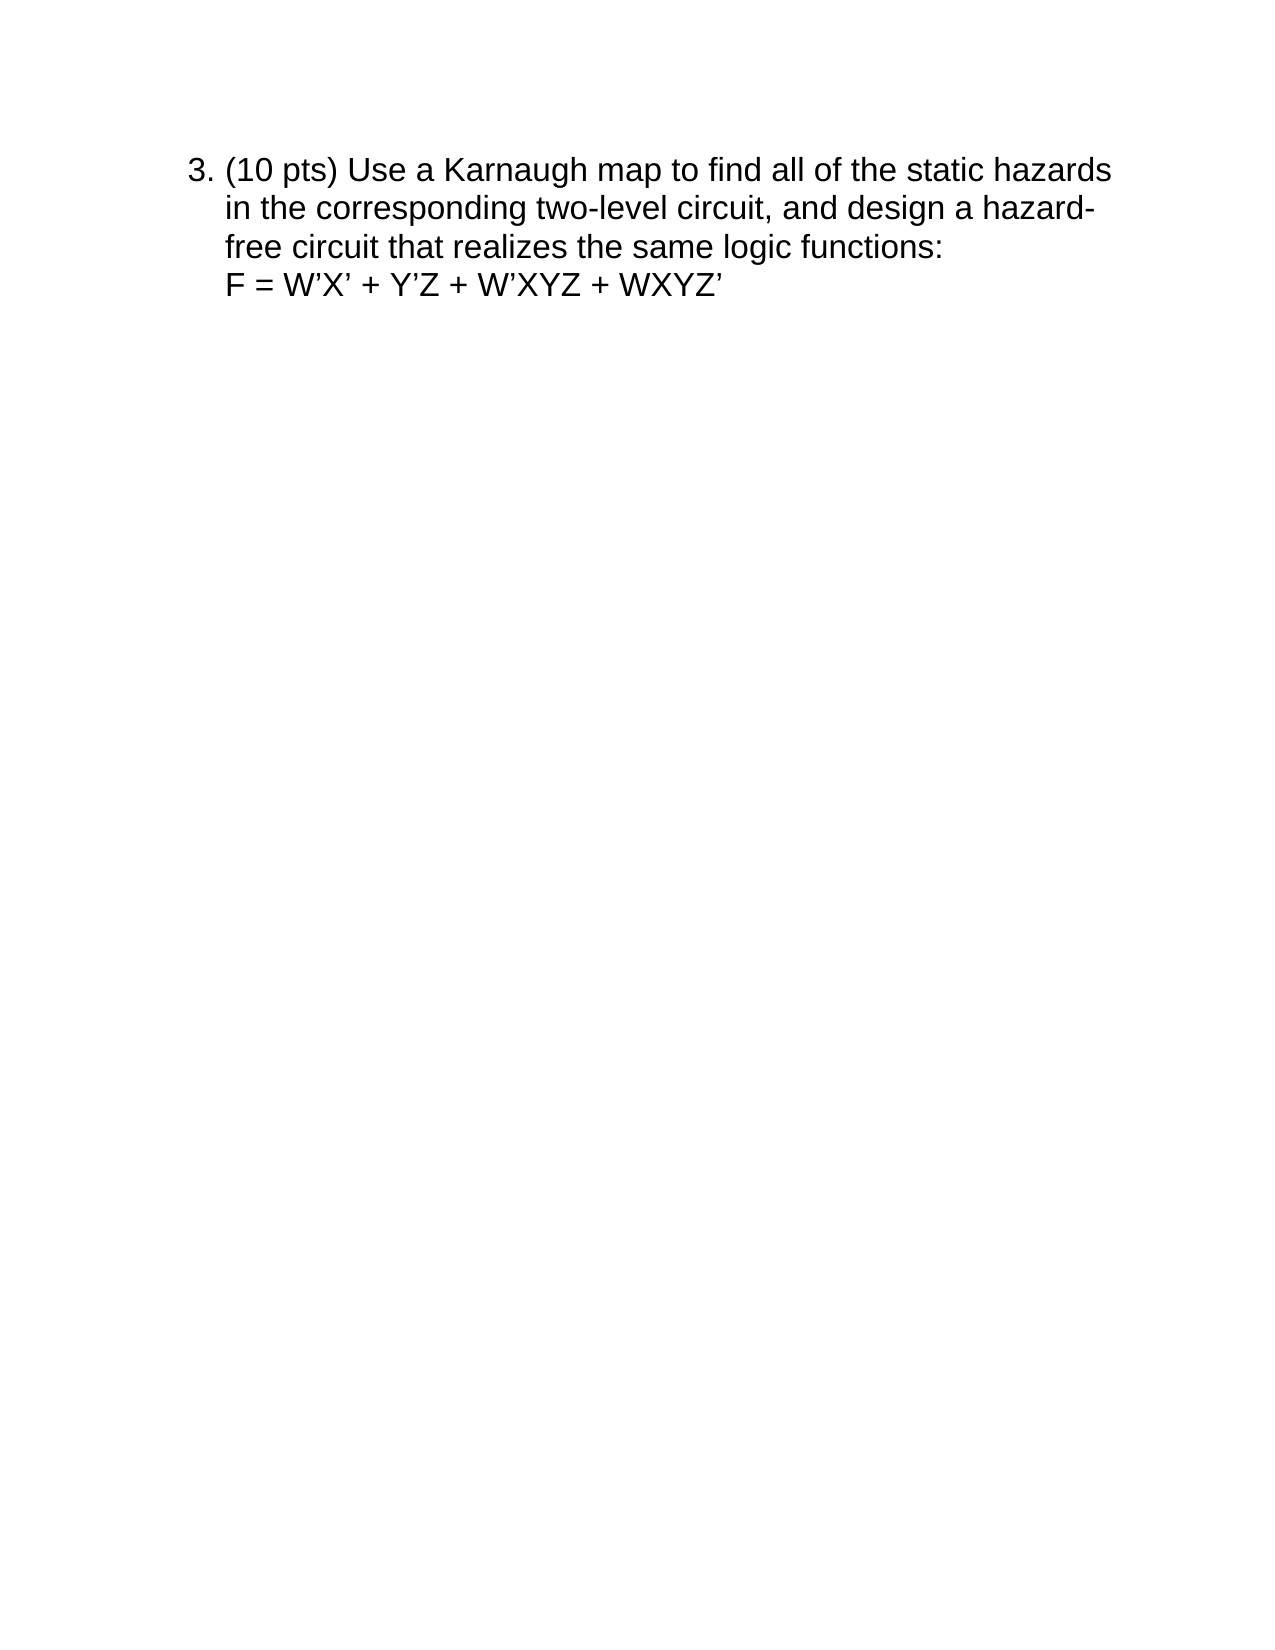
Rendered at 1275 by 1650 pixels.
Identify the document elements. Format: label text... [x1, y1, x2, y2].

list (10 pts) Use a Karnaugh map to find all of the static hazards in the corresponding two-level circuit, and design a hazard-free circuit that realizes the same logic functions: [187, 150, 1125, 265]
text F = W’X’ + Y’Z + W’XYZ + WXYZ’ [225, 265, 1125, 304]
